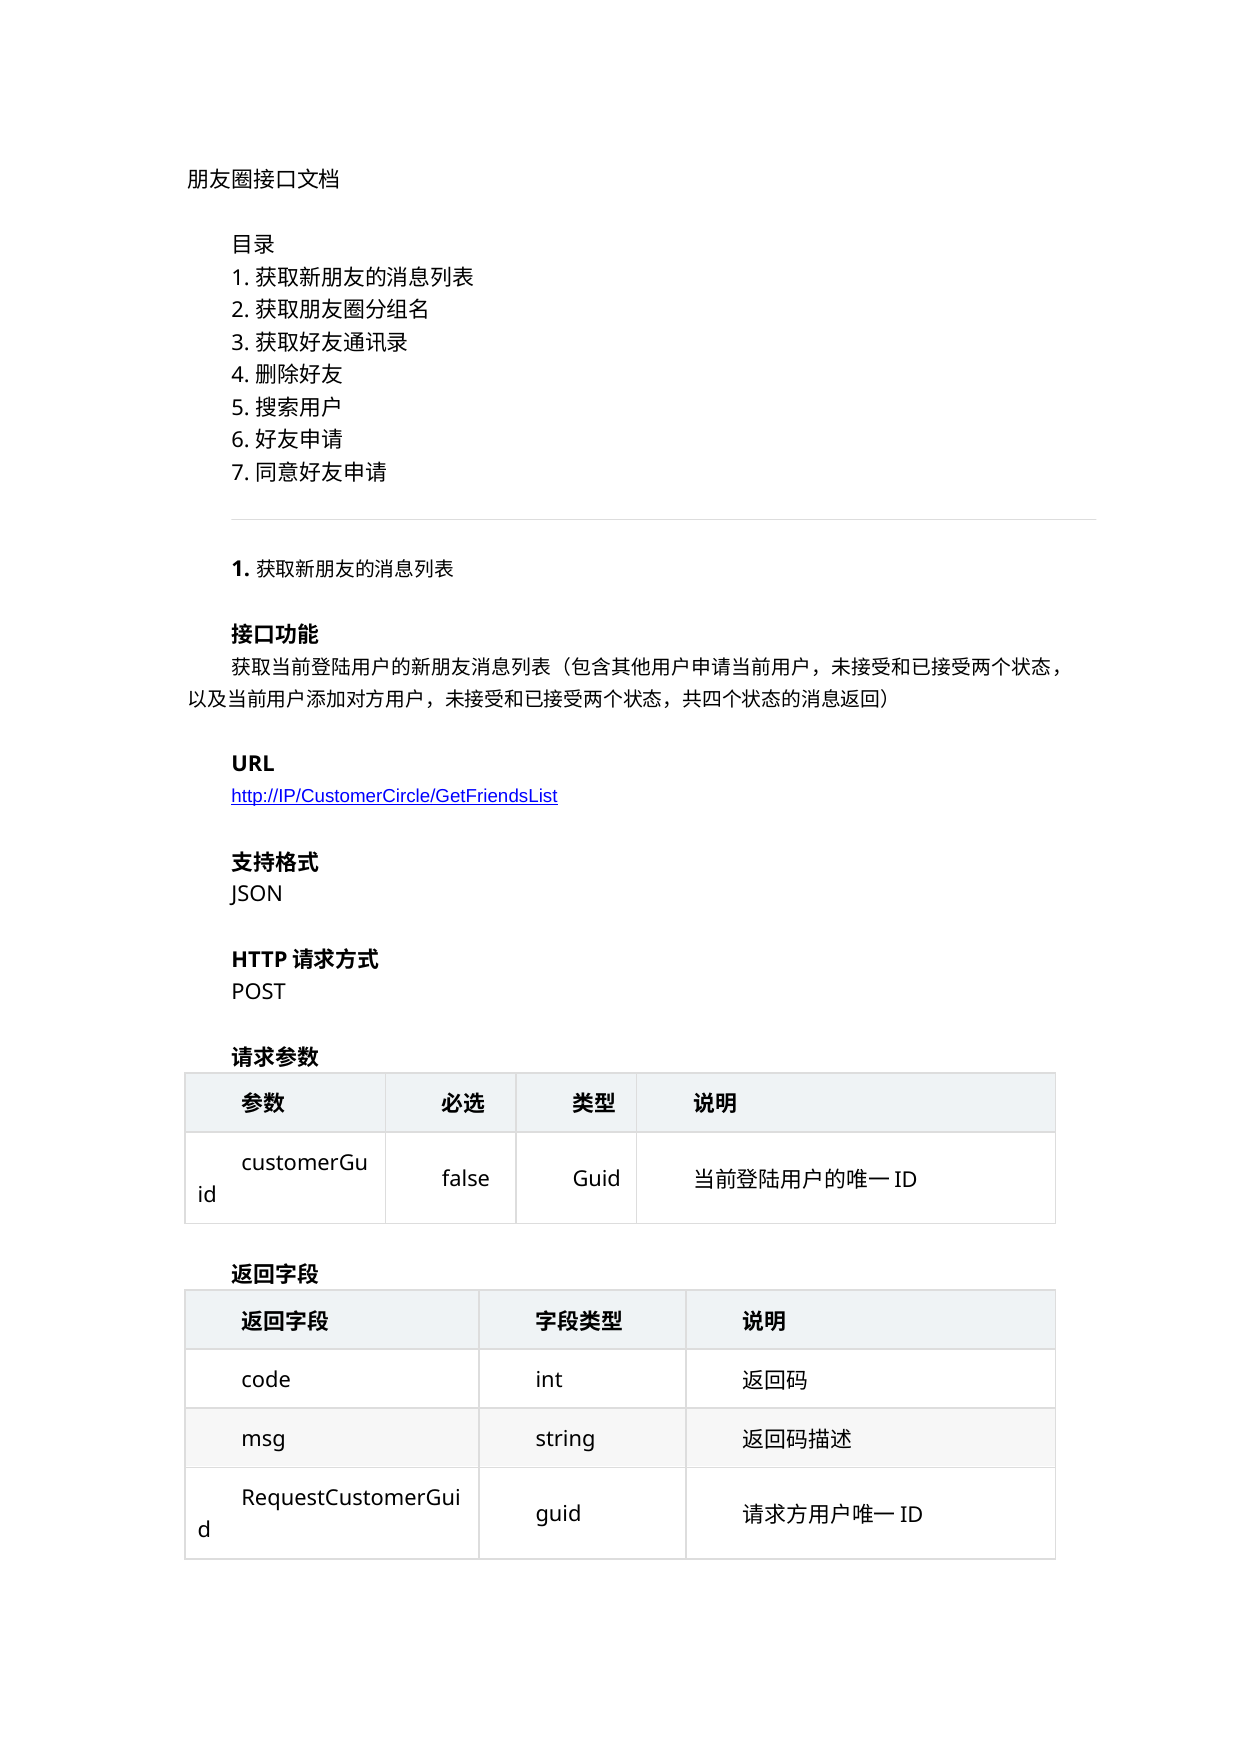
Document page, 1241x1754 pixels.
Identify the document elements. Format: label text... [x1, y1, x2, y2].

table_cell RequestCustomerGuid [186, 1468, 478, 1558]
text 目录 [187, 227, 1053, 259]
table_header 类型 [517, 1074, 636, 1131]
table_header 必选 [386, 1074, 515, 1131]
table_cell guid [480, 1468, 685, 1558]
text 接口功能 [187, 617, 1053, 649]
table_cell 当前登陆用户的唯一ID [637, 1133, 1055, 1223]
text HTTP请求方式 [187, 942, 1053, 974]
text 支持格式 [187, 844, 1053, 877]
table_cell int [480, 1350, 685, 1407]
table_header 说明 [637, 1074, 1055, 1131]
text 1. 获取新朋友的消息列表 [187, 552, 1053, 584]
table_cell customerGuid [186, 1133, 385, 1223]
text JSON [187, 877, 1053, 909]
text URL [187, 747, 1053, 779]
table_cell false [386, 1133, 515, 1223]
table_cell 返回码描述 [687, 1409, 1055, 1466]
table_header 参数 [186, 1074, 385, 1131]
text 7. 同意好友申请 [187, 454, 1053, 487]
text 获取当前登陆用户的新朋友消息列表（包含其他用户申请当前用户，未接受和已接受两个状态，以及当前用户添加对方用户，未接受和已接受两个状态，共四个状态的消息返回） [187, 649, 1053, 714]
text 6. 好友申请 [187, 422, 1053, 454]
text 2. 获取朋友圈分组名 [187, 292, 1053, 324]
table_cell string [480, 1409, 685, 1466]
table_cell Guid [517, 1133, 636, 1223]
table_cell 返回码 [687, 1350, 1055, 1407]
table_cell code [186, 1350, 478, 1407]
text 5. 搜索用户 [187, 389, 1053, 422]
text 4. 删除好友 [187, 357, 1053, 389]
table_header 字段类型 [480, 1291, 685, 1348]
table_header 返回字段 [186, 1291, 478, 1348]
text 朋友圈接口文档 [187, 162, 1053, 194]
table_cell msg [186, 1409, 478, 1466]
text 请求参数 [187, 1039, 1053, 1072]
text 1. 获取新朋友的消息列表 [187, 259, 1053, 292]
text 3. 获取好友通讯录 [187, 324, 1053, 357]
text POST [187, 974, 1053, 1007]
table_cell 请求方用户唯一ID [687, 1468, 1055, 1558]
text http://IP/CustomerCircle/GetFriendsList [187, 779, 1053, 812]
text 返回字段 [187, 1257, 1053, 1289]
table_header 说明 [687, 1291, 1055, 1348]
